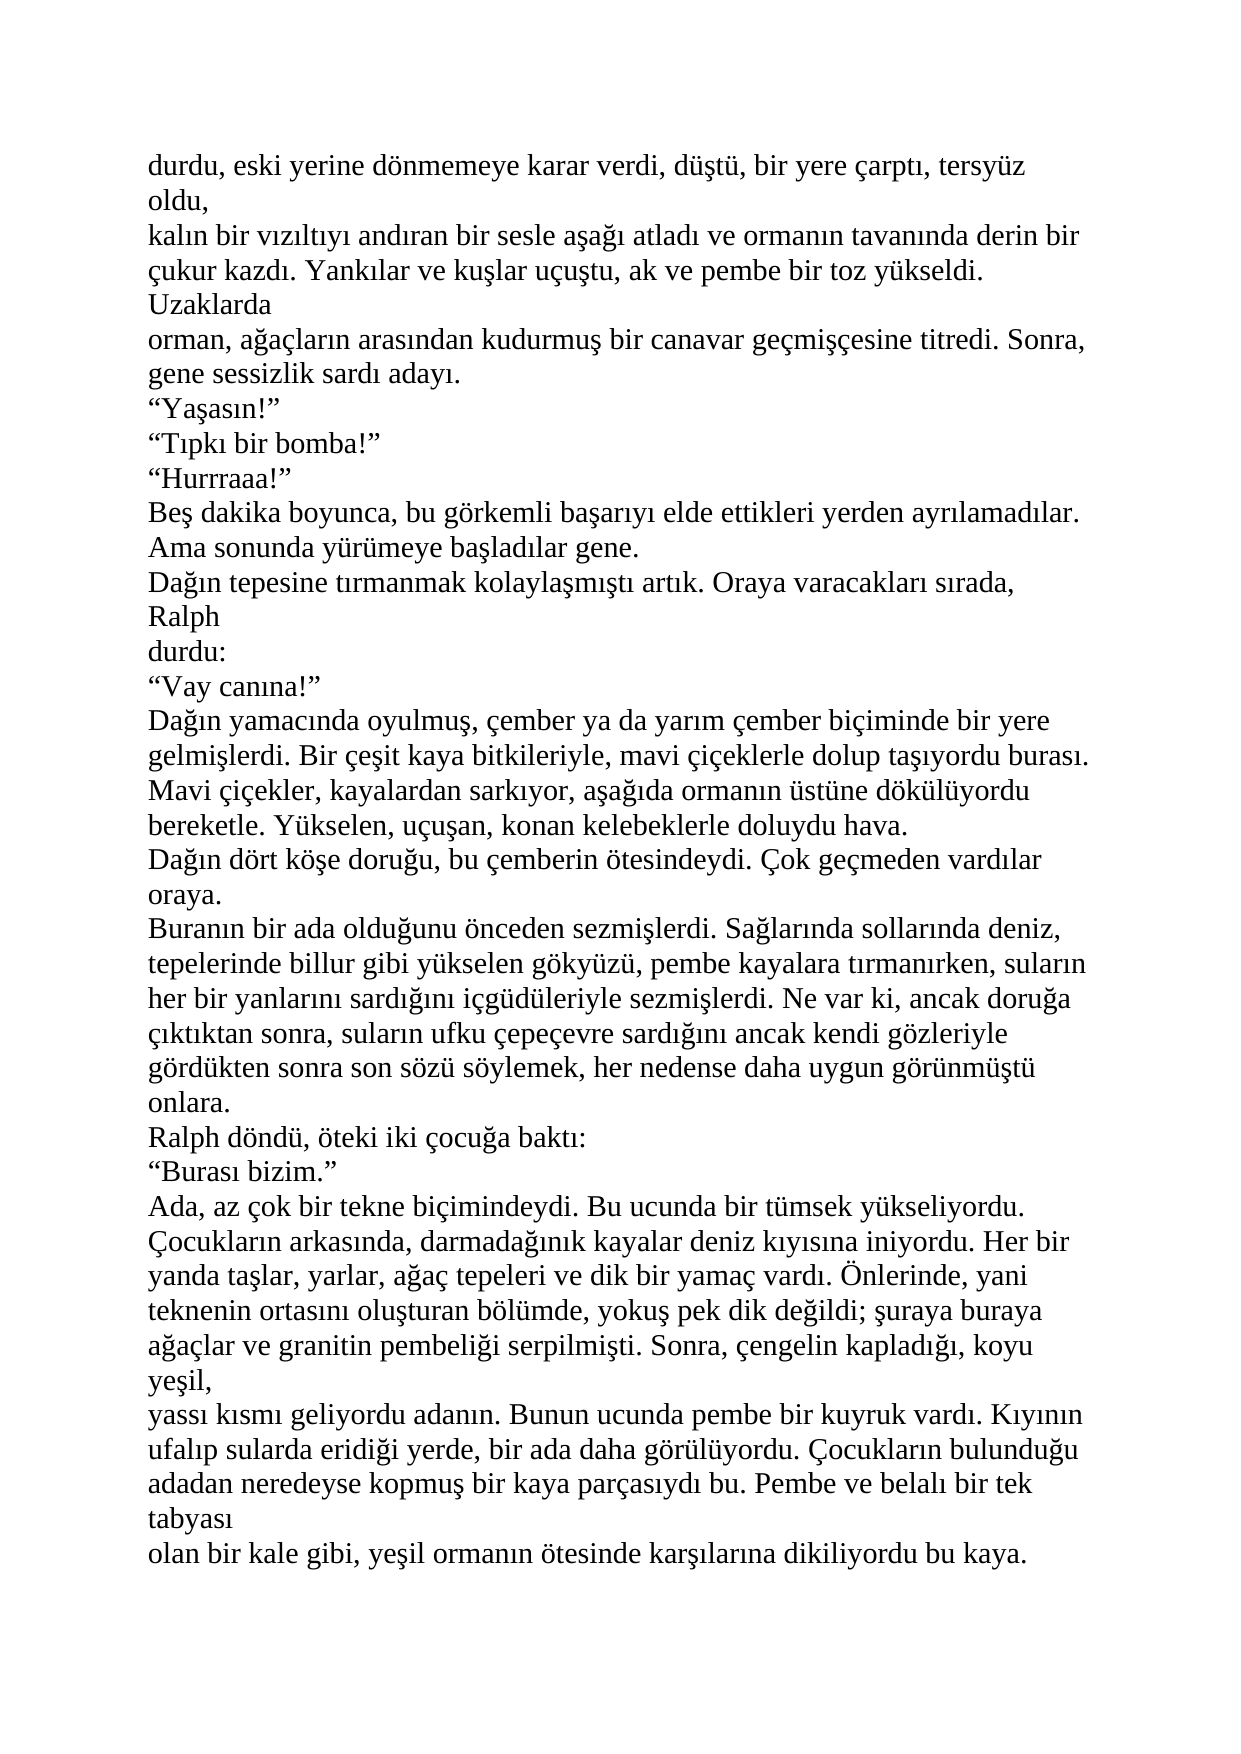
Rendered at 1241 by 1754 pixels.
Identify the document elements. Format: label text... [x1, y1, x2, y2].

text Dağın tepesine tırmanmak kolaylaşmıştı artık. Oraya varacakları sırada, Ralph [148, 564, 1093, 633]
text Ada, az çok bir tekne biçimindeydi. Bu ucunda bir tümsek yükseliyordu. [148, 1188, 1093, 1223]
text Çocukların arkasında, darmadağınık kayalar deniz kıyısına iniyordu. Her bir [148, 1223, 1093, 1258]
text yassı kısmı geliyordu adanın. Bunun ucunda pembe bir kuyruk vardı. Kıyının [148, 1396, 1093, 1431]
text durdu, eski yerine dönmemeye karar verdi, düştü, bir yere çarptı, tersyüz oldu, [148, 148, 1093, 217]
text Buranın bir ada olduğunu önceden sezmişlerdi. Sağlarında sollarında deniz, [148, 911, 1093, 945]
text “Tıpkı bir bomba!” [148, 425, 1093, 460]
text Mavi çiçekler, kayalardan sarkıyor, aşağıda ormanın üstüne dökülüyordu [148, 772, 1093, 807]
text “Vay canına!” [148, 668, 1093, 703]
text orman, ağaçların arasından kudurmuş bir canavar geçmişçesine titredi. Sonra, [148, 321, 1093, 356]
text bereketle. Yükselen, uçuşan, konan kelebeklerle doluydu hava. [148, 807, 1093, 841]
text gelmişlerdi. Bir çeşit kaya bitkileriyle, mavi çiçeklerle dolup taşıyordu burası. [148, 737, 1093, 772]
text yanda taşlar, yarlar, ağaç tepeleri ve dik bir yamaç vardı. Önlerinde, yani [148, 1258, 1093, 1292]
text çıktıktan sonra, suların ufku çepeçevre sardığını ancak kendi gözleriyle [148, 1015, 1093, 1049]
text olan bir kale gibi, yeşil ormanın ötesinde karşılarına dikiliyordu bu kaya. [148, 1535, 1093, 1570]
text Dağın dört köşe doruğu, bu çemberin ötesindeydi. Çok geçmeden vardılar [148, 841, 1093, 876]
text “Hurrraaa!” [148, 460, 1093, 494]
text gene sessizlik sardı adayı. [148, 356, 1093, 390]
text adadan neredeyse kopmuş bir kaya parçasıydı bu. Pembe ve belalı bir tek tabyası [148, 1466, 1093, 1535]
text “Yaşasın!” [148, 390, 1093, 425]
text gördükten sonra son sözü söylemek, her nedense daha uygun görünmüştü onlara. [148, 1049, 1093, 1119]
text durdu: [148, 633, 1093, 668]
text teknenin ortasını oluşturan bölümde, yokuş pek dik değildi; şuraya buraya [148, 1292, 1093, 1327]
text oraya. [148, 876, 1093, 911]
text Ralph döndü, öteki iki çocuğa baktı: [148, 1119, 1093, 1153]
text çukur kazdı. Yankılar ve kuşlar uçuştu, ak ve pembe bir toz yükseldi. Uzaklarda [148, 252, 1093, 321]
text ufalıp sularda eridiği yerde, bir ada daha görülüyordu. Çocukların bulunduğu [148, 1431, 1093, 1466]
text “Burası bizim.” [148, 1153, 1093, 1188]
text tepelerinde billur gibi yükselen gökyüzü, pembe kayalara tırmanırken, suların [148, 945, 1093, 980]
text her bir yanlarını sardığını içgüdüleriyle sezmişlerdi. Ne var ki, ancak doruğa [148, 980, 1093, 1015]
text Dağın yamacında oyulmuş, çember ya da yarım çember biçiminde bir yere [148, 703, 1093, 737]
text ağaçlar ve granitin pembeliği serpilmişti. Sonra, çengelin kapladığı, koyu yeşil, [148, 1327, 1093, 1396]
text Beş dakika boyunca, bu görkemli başarıyı elde ettikleri yerden ayrılamadılar. [148, 494, 1093, 529]
text Ama sonunda yürümeye başladılar gene. [148, 529, 1093, 564]
text kalın bir vızıltıyı andıran bir sesle aşağı atladı ve ormanın tavanında derin bir [148, 217, 1093, 252]
